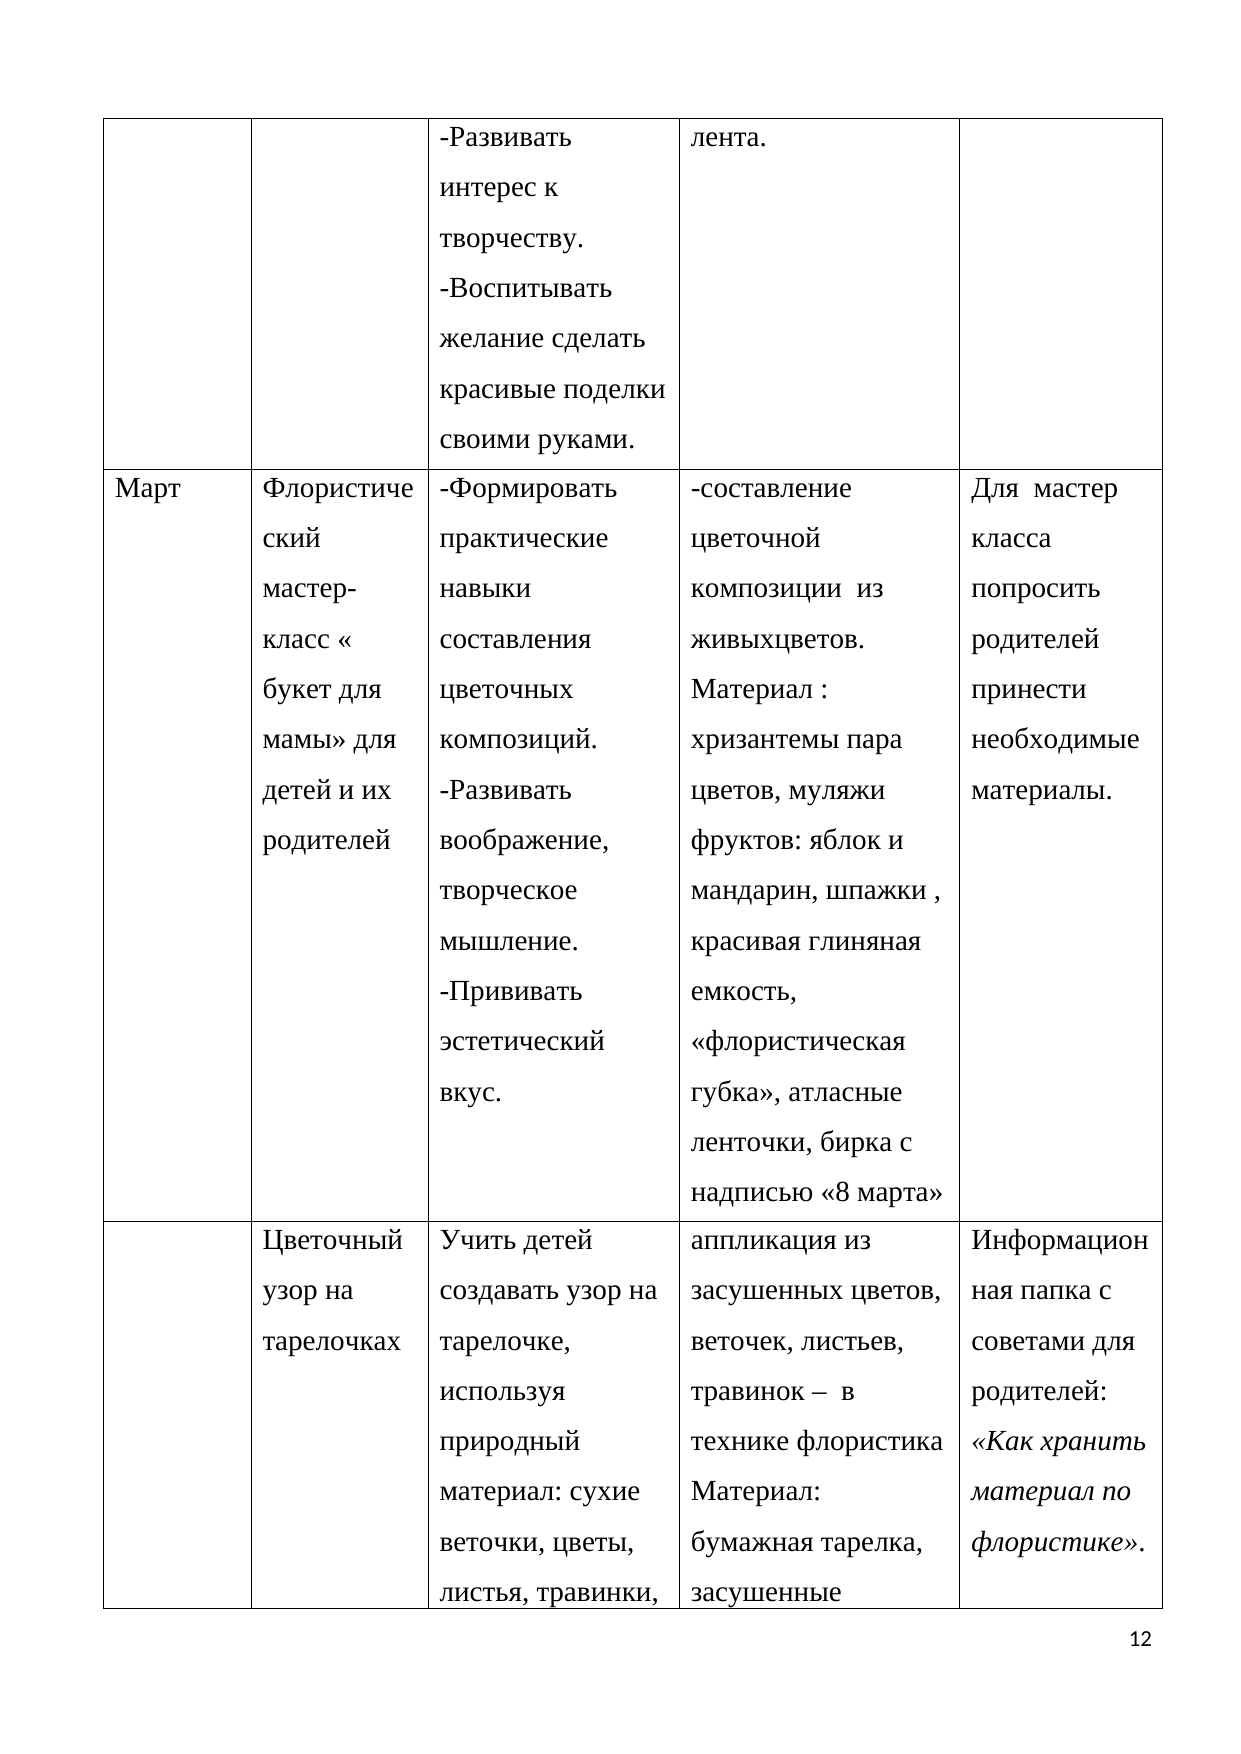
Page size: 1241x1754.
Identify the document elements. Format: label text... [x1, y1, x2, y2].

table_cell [680, 1222, 959, 1608]
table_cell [680, 119, 959, 469]
table_cell [104, 119, 251, 469]
table_cell [104, 1222, 251, 1608]
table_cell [429, 1222, 679, 1608]
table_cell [252, 1222, 428, 1608]
table_cell -Формировать практические навыки составления цветочных композиций. -Развивать воображение, творческое мышление. -Прививать эстетический вкус. [429, 470, 679, 1221]
table_cell Для мастер класса попросить родителей принести необходимые материалы. [960, 470, 1162, 1221]
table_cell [252, 119, 428, 469]
table_cell [960, 119, 1162, 469]
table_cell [960, 1222, 1162, 1608]
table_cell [429, 119, 679, 469]
table_cell Флористический мастер-класс « букет для мамы» для детей и их родителей [252, 470, 428, 1221]
table_cell -составление цветочной композиции из живыхцветов. Материал : хризантемы пара цветов, муляжи фруктов: яблок и мандарин, шпажки , красивая глиняная емкость, «флористическая губка», атласные ленточки, бирка с надписью «8 марта» [680, 470, 959, 1221]
table_cell Март [104, 470, 251, 1221]
